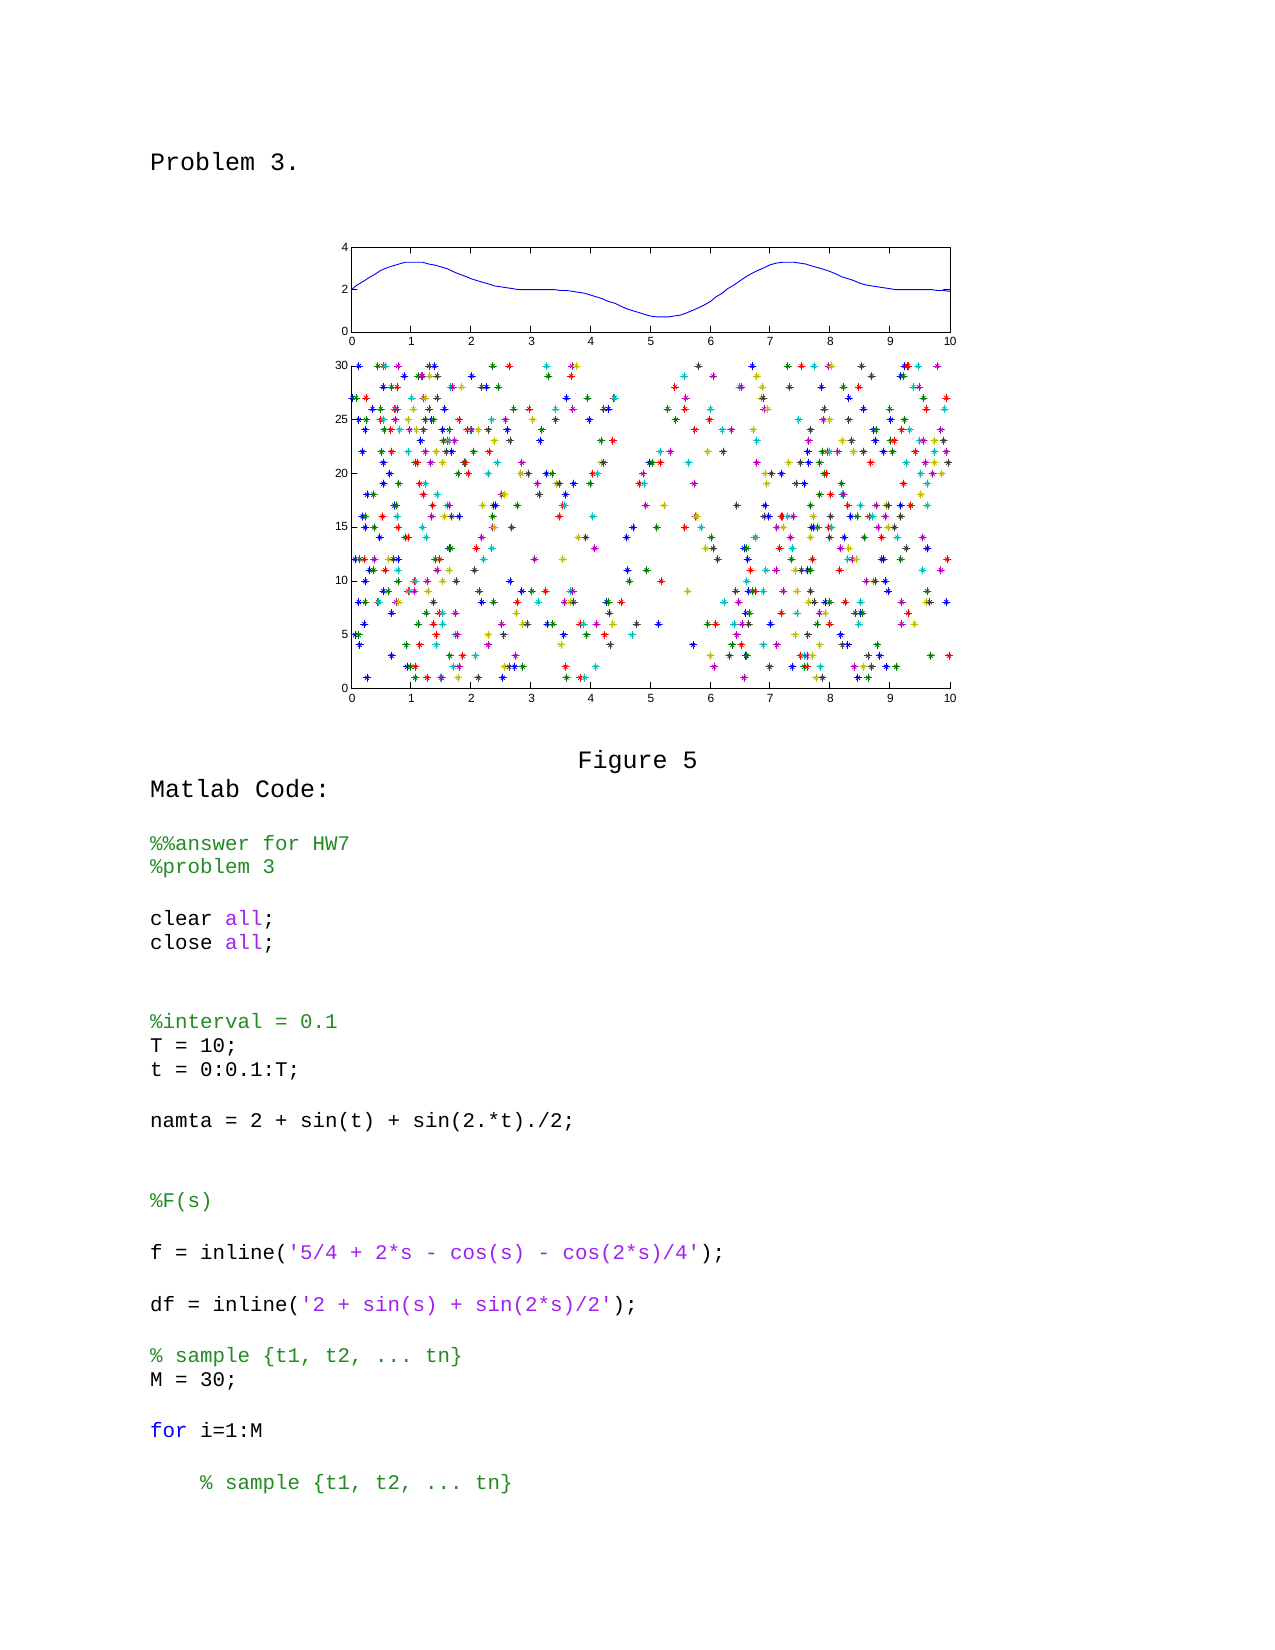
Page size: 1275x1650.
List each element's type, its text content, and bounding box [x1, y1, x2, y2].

text Problem 3. [150, 150, 1125, 178]
text %%answer for HW7 [150, 833, 1125, 857]
text %interval = 0.1 [150, 1012, 1125, 1035]
text close all; [150, 932, 1125, 956]
text M = 30; [150, 1369, 1125, 1392]
text T = 10; [150, 1035, 1125, 1059]
text t = 0:0.1:T; [150, 1059, 1125, 1082]
text % sample {t1, t2, ... tn} [150, 1345, 1125, 1369]
text namta = 2 + sin(t) + sin(2.*t)./2; [150, 1111, 1125, 1134]
text Figure 5 [150, 748, 1125, 776]
text Matlab Code: [150, 776, 1125, 804]
text % sample {t1, t2, ... tn} [150, 1472, 1125, 1496]
text for i=1:M [150, 1421, 1125, 1444]
text clear all; [150, 908, 1125, 932]
text df = inline('2 + sin(s) + sin(2*s)/2'); [150, 1293, 1125, 1317]
text %F(s) [150, 1190, 1125, 1214]
text %problem 3 [150, 857, 1125, 880]
text f = inline('5/4 + 2*s - cos(s) - cos(2*s)/4'); [150, 1242, 1125, 1266]
